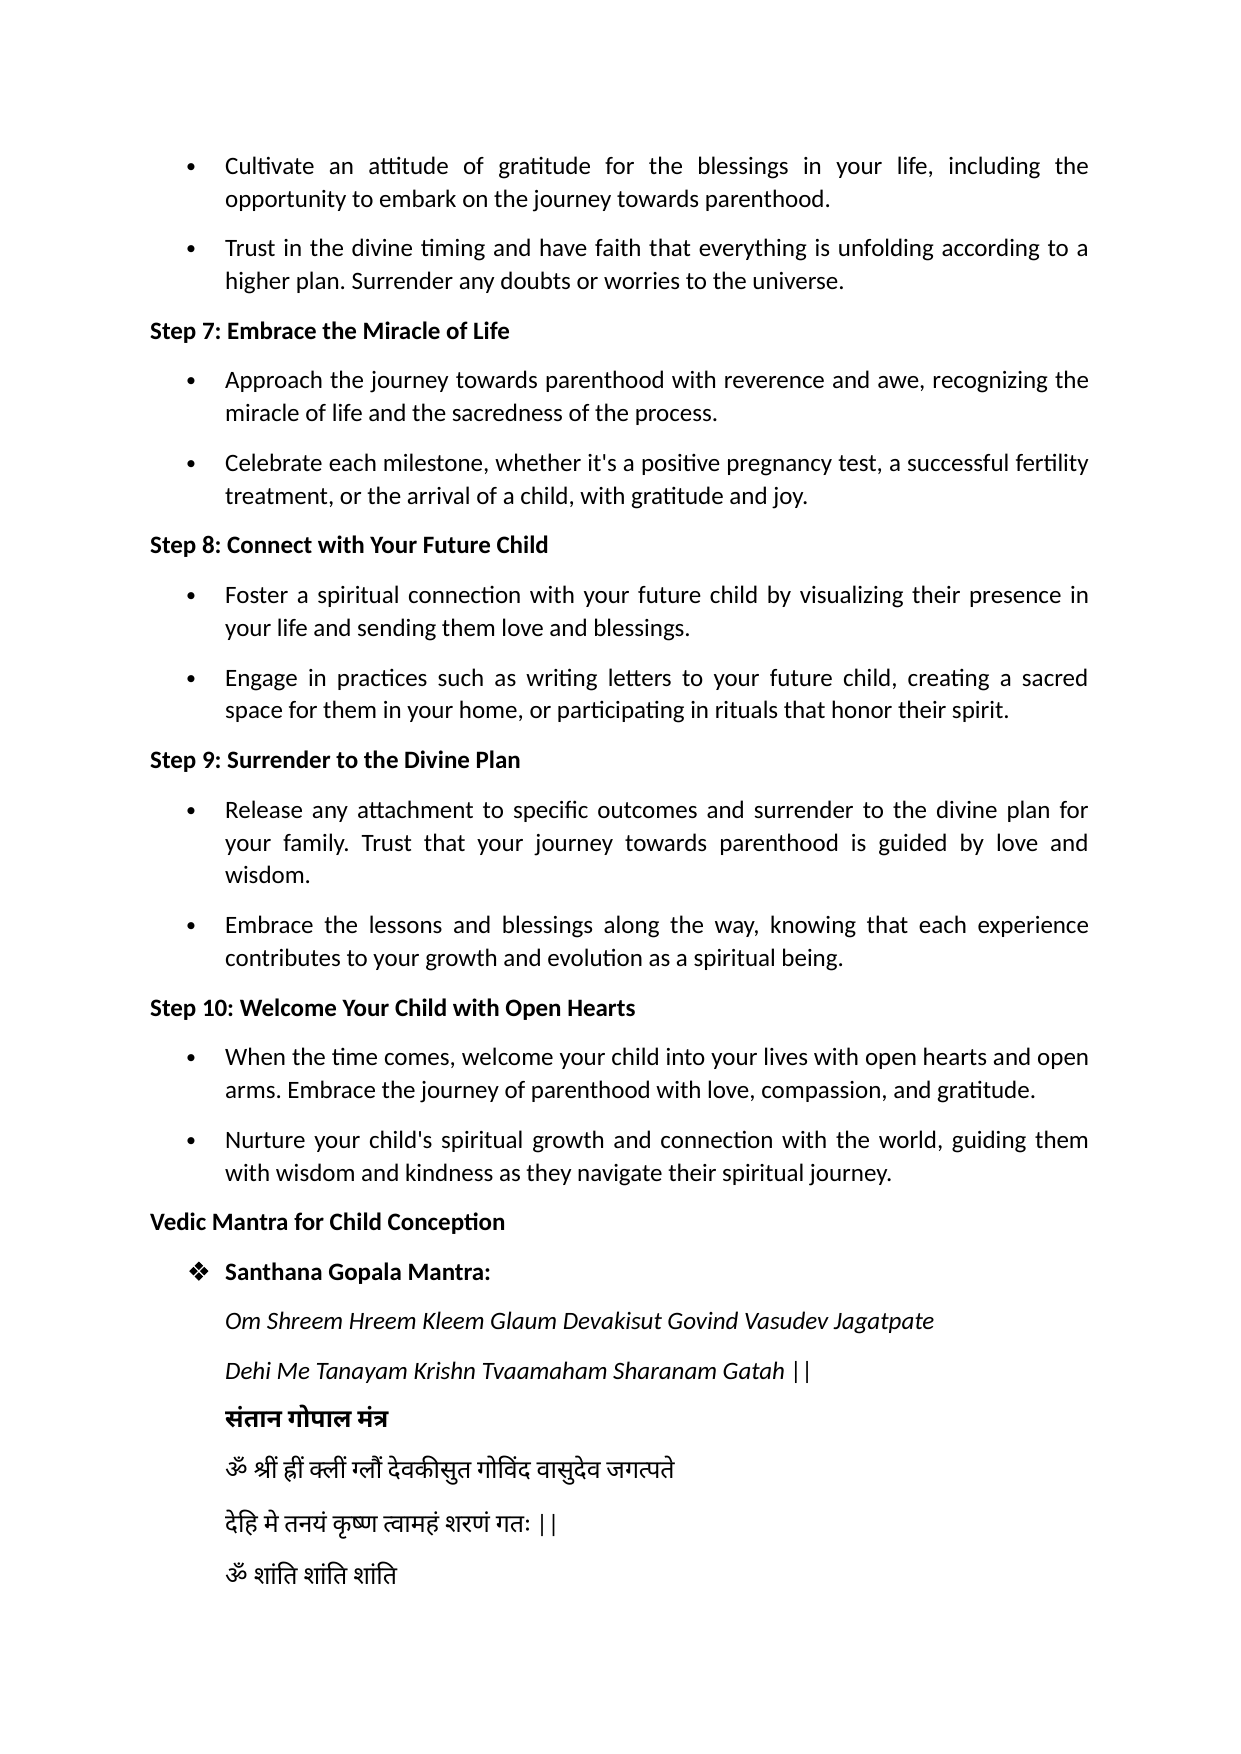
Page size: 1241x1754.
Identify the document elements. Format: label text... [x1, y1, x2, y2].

text Dehi Me Tanayam Krishn Tvaamaham Sharanam Gatah || [225, 1355, 1090, 1386]
text Om Shreem Hreem Kleem Glaum Devakisut Govind Vasudev Jagatpate [225, 1305, 1090, 1336]
list Celebrate each milestone, whether it's a positive pregnancy test, a successful fertility treatment, or the arrival of a child, with gratitude and joy. [187, 447, 1090, 511]
text Step 7: Embrace the Miracle of Life [150, 315, 1090, 346]
list Release any attachment to specific outcomes and surrender to the divine plan for your family. Trust that your journey towards parenthood is guided by love and wisdom. [187, 794, 1090, 890]
text ॐ शांति शांति शांति [225, 1562, 1090, 1595]
list Trust in the divine timing and have faith that everything is unfolding according to a higher plan. Surrender any doubts or worries to the universe. [187, 232, 1090, 296]
list Cultivate an attitude of gratitude for the blessings in your life, including the opportunity to embark on the journey towards parenthood. [187, 150, 1090, 213]
list Nurture your child's spiritual growth and connection with the world, guiding them with wisdom and kindness as they navigate their spiritual journey. [187, 1124, 1090, 1187]
list Foster a spiritual connection with your future child by visualizing their presence in your life and sending them love and blessings. [187, 579, 1090, 643]
list When the time comes, welcome your child into your lives with open hearts and open arms. Embrace the journey of parenthood with love, compassion, and gratitude. [187, 1041, 1090, 1105]
text देहि मे तनयं कृष्ण त्वामहं शरणं गतः || [225, 1508, 1090, 1543]
list Embrace the lessons and blessings along the way, knowing that each experience contributes to your growth and evolution as a spiritual being. [187, 909, 1090, 973]
text Step 8: Connect with Your Future Child [150, 529, 1090, 560]
list Engage in practices such as writing letters to your future child, creating a sacred space for them in your home, or participating in rituals that honor their spirit. [187, 662, 1090, 725]
text Step 10: Welcome Your Child with Open Hearts [150, 992, 1090, 1022]
text Step 9: Surrender to the Divine Plan [150, 744, 1090, 775]
list Santhana Gopala Mantra: [187, 1256, 1090, 1286]
text Vedic Mantra for Child Conception [150, 1206, 1090, 1237]
text ॐ श्रीं ह्रीं क्लीं ग्लौं देवकीसुत गोविंद वासुदेव जगत्पते [225, 1457, 1090, 1489]
text संतान गोपाल मंत्र [225, 1404, 1090, 1437]
list Approach the journey towards parenthood with reverence and awe, recognizing the miracle of life and the sacredness of the process. [187, 364, 1090, 428]
